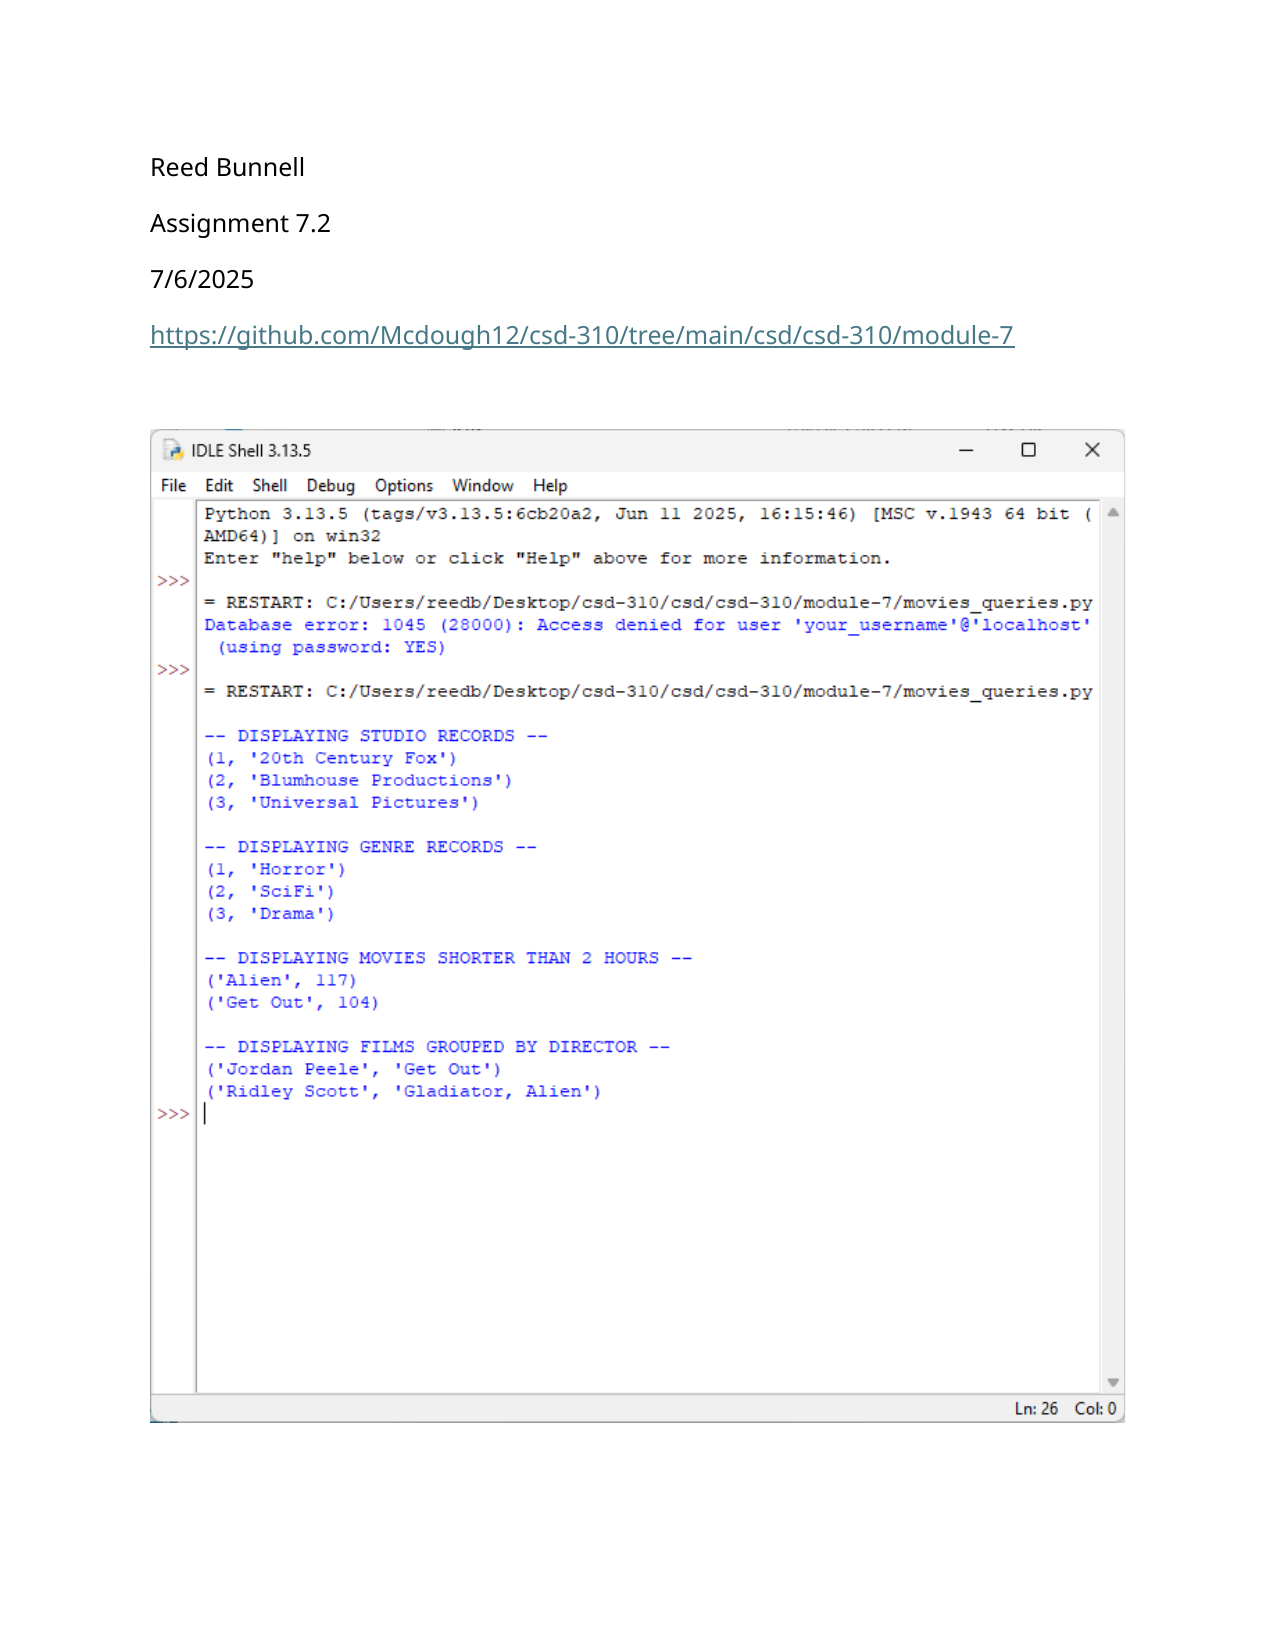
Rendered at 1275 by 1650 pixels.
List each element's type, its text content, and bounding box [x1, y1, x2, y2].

text Reed Bunnell [150, 150, 1125, 184]
text 7/6/2025 [150, 262, 1125, 296]
picture [150, 429, 1125, 1423]
text https://github.com/Mcdough12/csd-310/tree/main/csd/csd-310/module-7 [150, 317, 1125, 352]
text Assignment 7.2 [150, 206, 1125, 240]
